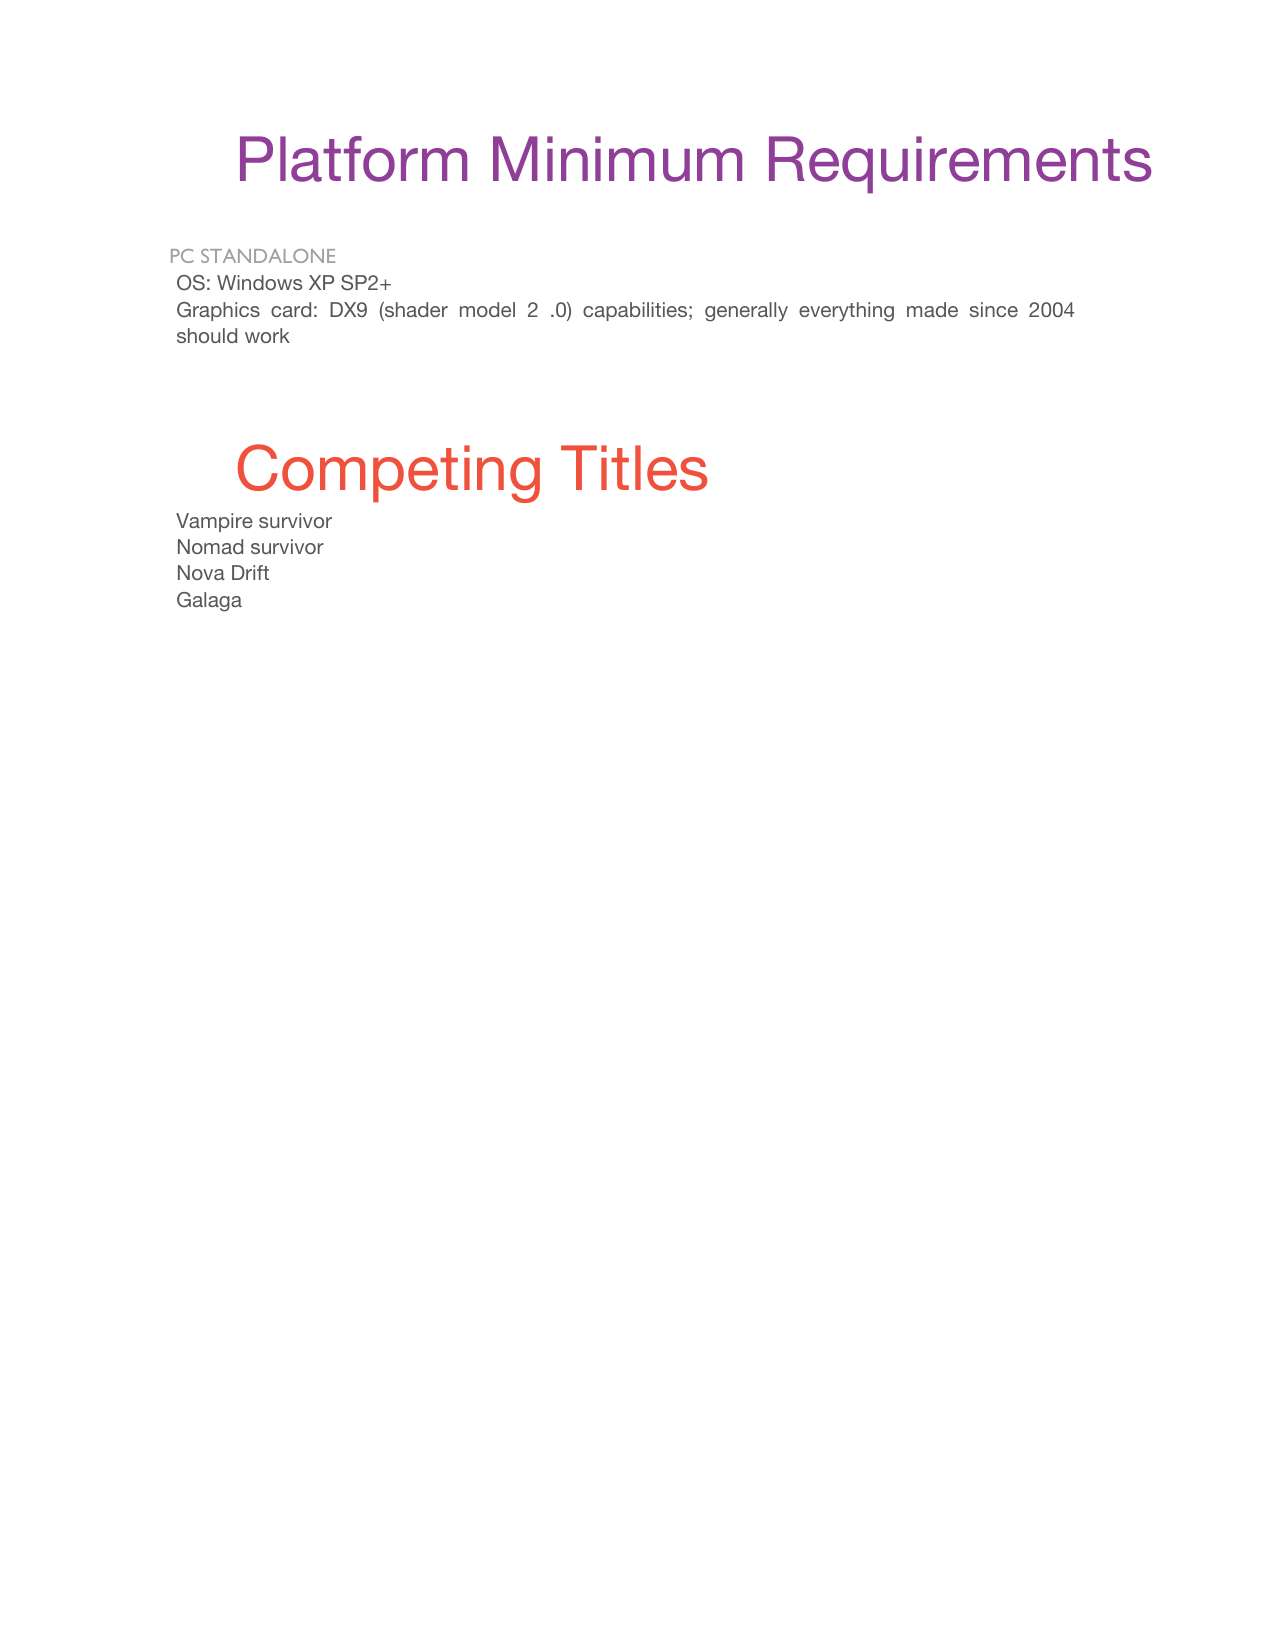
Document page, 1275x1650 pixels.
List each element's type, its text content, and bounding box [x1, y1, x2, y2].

subtitle Platform Minimum Requirements [169, 120, 1183, 199]
text Graphics card: DX9 (shader model 2 .0) capabilities; generally everything made since 2004 should work [176, 297, 1077, 349]
text Nova Drift [176, 561, 1077, 587]
subtitle Competing Titles [169, 429, 1183, 508]
text OS: Windows XP SP2+ [176, 271, 1077, 297]
text Galaga [176, 587, 1077, 613]
text PC STANDALONE [169, 242, 1183, 271]
text Nomad survivor [176, 534, 1077, 561]
text Vampire survivor [176, 508, 1077, 534]
